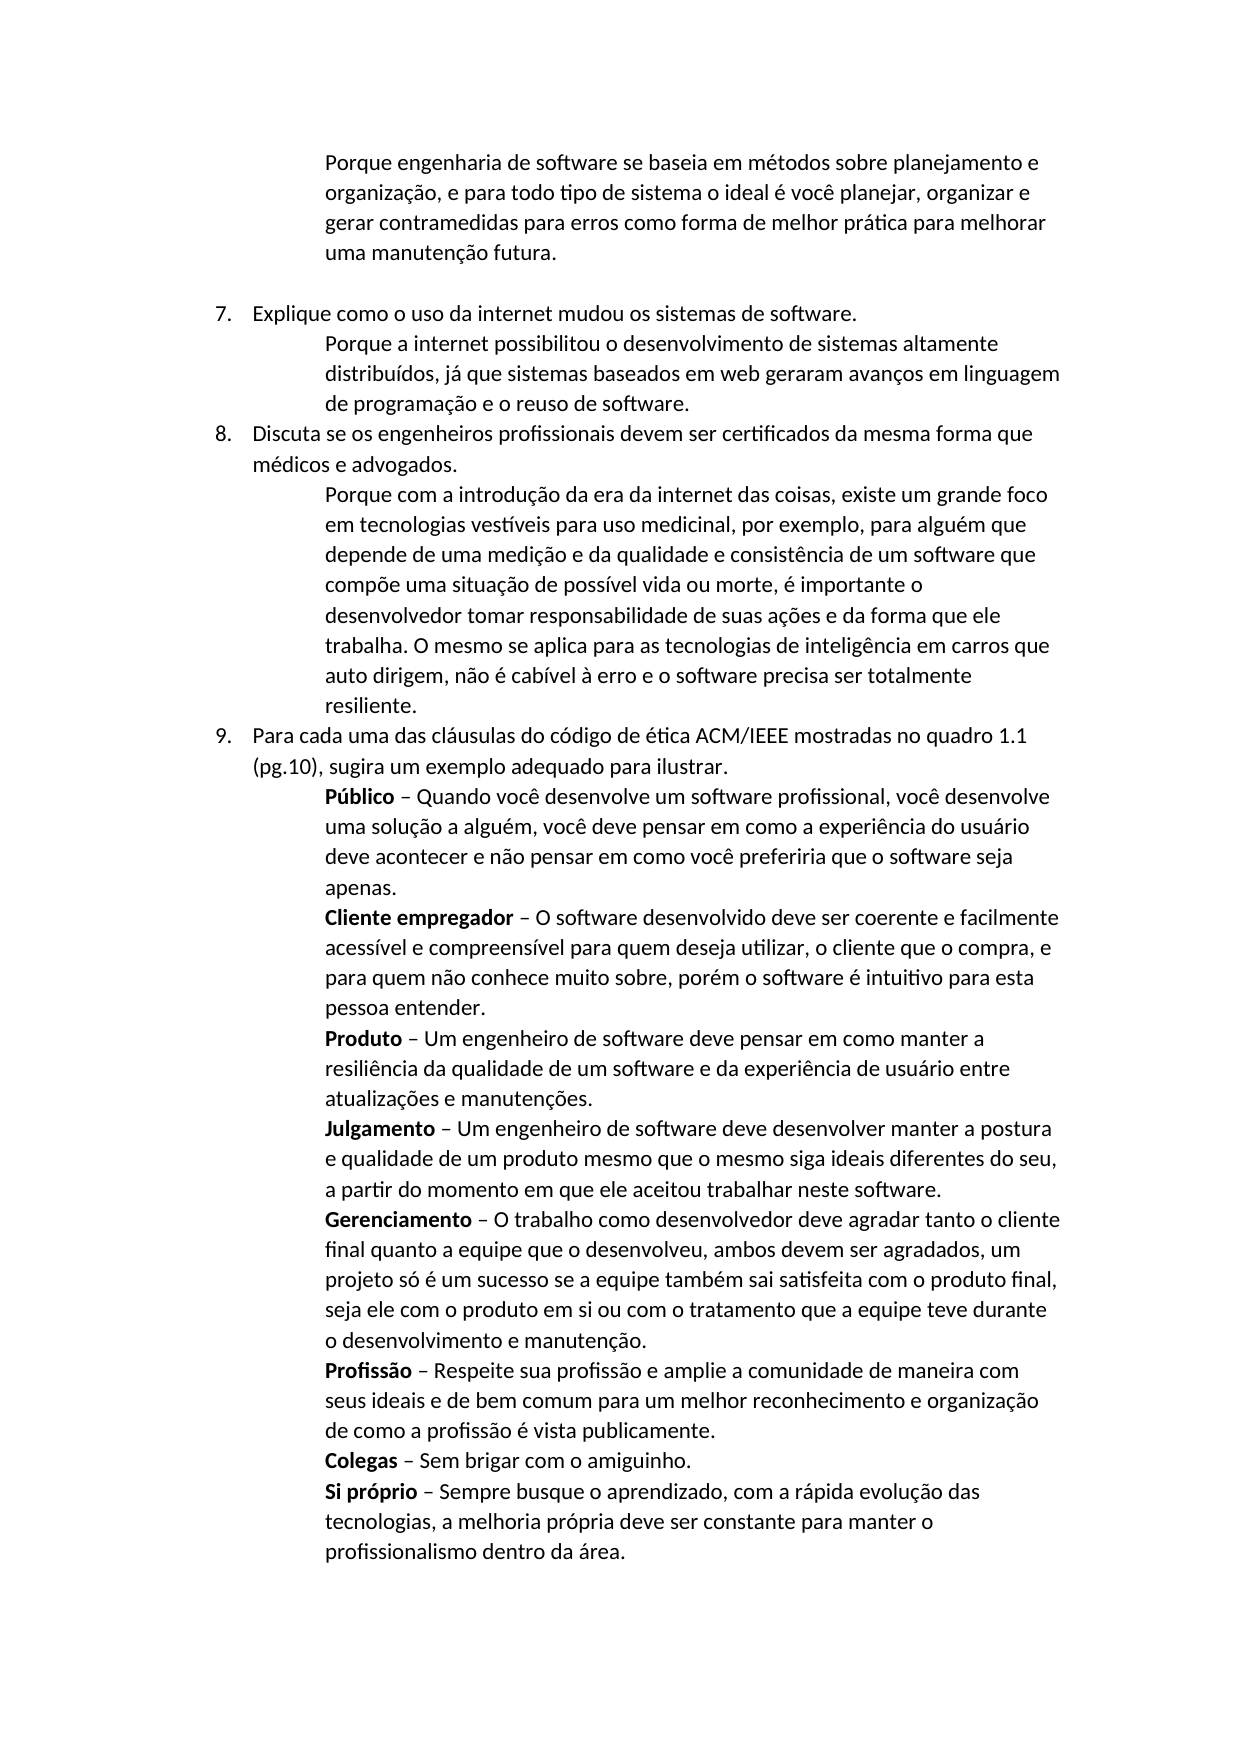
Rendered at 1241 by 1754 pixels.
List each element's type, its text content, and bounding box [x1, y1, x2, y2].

list Para cada uma das cláusulas do código de ética ACM/IEEE mostradas no quadro 1.1 (pg.10), sugira um exemplo adequado para ilustrar. [215, 722, 1063, 780]
list Porque a internet possibilitou o desenvolvimento de sistemas altamente distribuídos, já que sistemas baseados em web geraram avanços em linguagem de programação e o reuso de software. [325, 329, 1063, 417]
list Porque engenharia de software se baseia em métodos sobre planejamento e organização, e para todo tipo de sistema o ideal é você planejar, organizar e gerar contramedidas para erros como forma de melhor prática para melhorar uma manutenção futura. [325, 148, 1063, 266]
list Julgamento – Um engenheiro de software deve desenvolver manter a postura e qualidade de um produto mesmo que o mesmo siga ideais diferentes do seu, a partir do momento em que ele aceitou trabalhar neste software. [325, 1114, 1063, 1203]
list Profissão – Respeite sua profissão e amplie a comunidade de maneira com seus ideais e de bem comum para um melhor reconhecimento e organização de como a profissão é vista publicamente. [325, 1356, 1063, 1444]
list Porque com a introdução da era da internet das coisas, existe um grande foco em tecnologias vestíveis para uso medicinal, por exemplo, para alguém que depende de uma medição e da qualidade e consistência de um software que compõe uma situação de possível vida ou morte, é importante o desenvolvedor tomar responsabilidade de suas ações e da forma que ele trabalha. O mesmo se aplica para as tecnologias de inteligência em carros que auto dirigem, não é cabível à erro e o software precisa ser totalmente resiliente. [325, 480, 1063, 719]
list Produto – Um engenheiro de software deve pensar em como manter a resiliência da qualidade de um software e da experiência de usuário entre atualizações e manutenções. [325, 1024, 1063, 1112]
list Discuta se os engenheiros profissionais devem ser certificados da mesma forma que médicos e advogados. [215, 419, 1063, 478]
list Cliente empregador – O software desenvolvido deve ser coerente e facilmente acessível e compreensível para quem deseja utilizar, o cliente que o compra, e para quem não conhece muito sobre, porém o software é intuitivo para esta pessoa entender. [325, 903, 1063, 1021]
list Si próprio – Sempre busque o aprendizado, com a rápida evolução das tecnologias, a melhoria própria deve ser constante para manter o profissionalismo dentro da área. [325, 1477, 1063, 1565]
list Colegas – Sem brigar com o amiguinho. [325, 1447, 1063, 1474]
list Explique como o uso da internet mudou os sistemas de software. [215, 299, 1063, 327]
list Público – Quando você desenvolve um software profissional, você desenvolve uma solução a alguém, você deve pensar em como a experiência do usuário deve acontecer e não pensar em como você preferiria que o software seja apenas. [325, 782, 1063, 901]
list Gerenciamento – O trabalho como desenvolvedor deve agradar tanto o cliente final quanto a equipe que o desenvolveu, ambos devem ser agradados, um projeto só é um sucesso se a equipe também sai satisfeita com o produto final, seja ele com o produto em si ou com o tratamento que a equipe teve durante o desenvolvimento e manutenção. [325, 1205, 1063, 1354]
